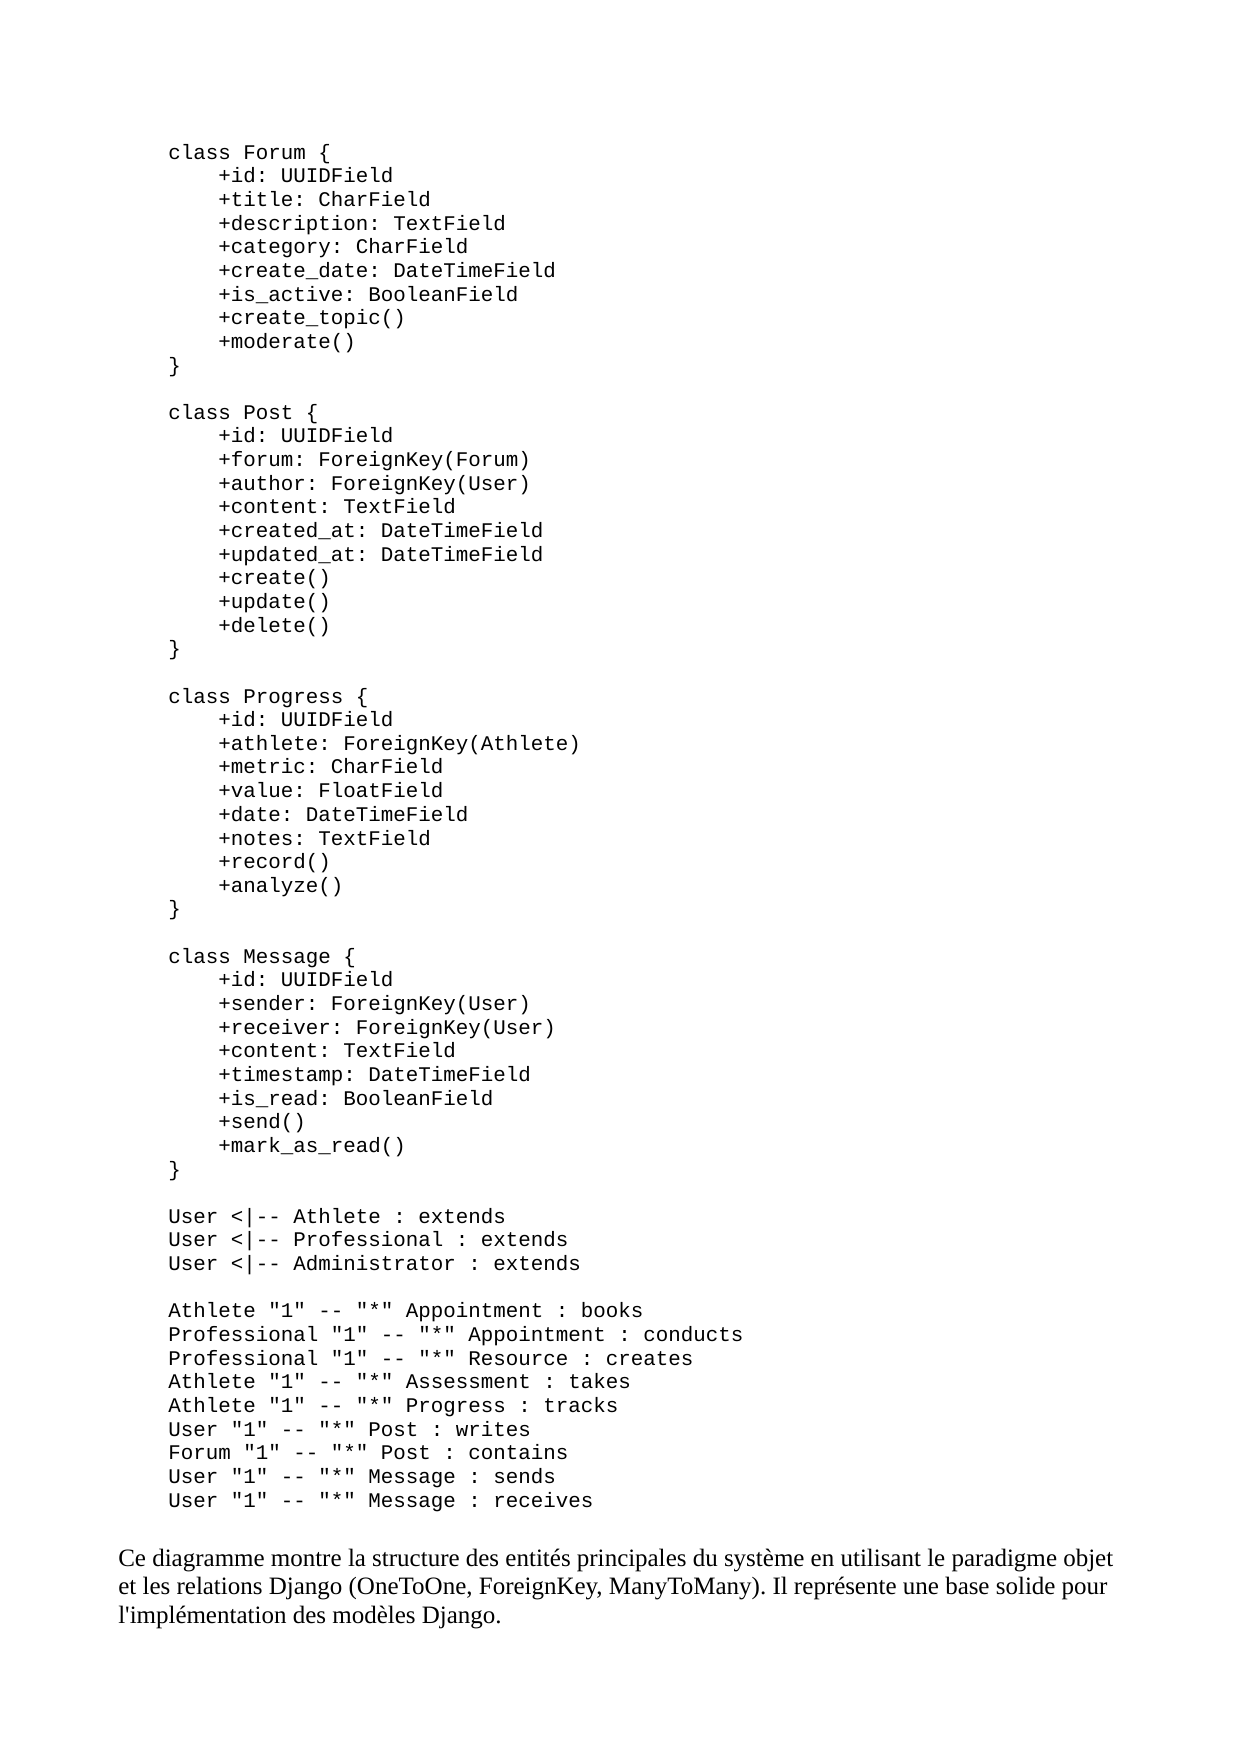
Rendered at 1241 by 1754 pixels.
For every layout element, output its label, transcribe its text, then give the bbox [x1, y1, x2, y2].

text User "1" -- "*" Message : receives [118, 1489, 1122, 1513]
text Professional "1" -- "*" Resource : creates [118, 1348, 1122, 1371]
text Athlete "1" -- "*" Assessment : takes [118, 1371, 1122, 1395]
text Athlete "1" -- "*" Appointment : books [118, 1300, 1122, 1324]
text } [118, 354, 1122, 378]
text +created_at: DateTimeField [118, 520, 1122, 544]
text +update() [118, 591, 1122, 615]
text +mark_as_read() [118, 1135, 1122, 1158]
text +receiver: ForeignKey(User) [118, 1017, 1122, 1040]
text +category: CharField [118, 236, 1122, 260]
text +metric: CharField [118, 757, 1122, 780]
text class Progress { [118, 686, 1122, 709]
text } [118, 638, 1122, 662]
text class Forum { [118, 142, 1122, 165]
text Forum "1" -- "*" Post : contains [118, 1442, 1122, 1466]
text +value: FloatField [118, 780, 1122, 804]
text +timestamp: DateTimeField [118, 1064, 1122, 1088]
text +id: UUIDField [118, 426, 1122, 449]
text class Post { [118, 402, 1122, 426]
text +notes: TextField [118, 827, 1122, 851]
text +send() [118, 1111, 1122, 1135]
text +content: TextField [118, 496, 1122, 520]
text +forum: ForeignKey(Forum) [118, 449, 1122, 473]
text } [118, 1158, 1122, 1182]
text +record() [118, 851, 1122, 875]
text +id: UUIDField [118, 709, 1122, 733]
text Ce diagramme montre la structure des entités principales du système en utilisant le paradigme objet et les relations Django (OneToOne, ForeignKey, ManyToMany). Il représente une base solide pour l'implémentation des modèles Django. [118, 1543, 1122, 1629]
text Professional "1" -- "*" Appointment : conducts [118, 1324, 1122, 1348]
text +description: TextField [118, 213, 1122, 236]
text User <|-- Athlete : extends [118, 1206, 1122, 1229]
text +is_active: BooleanField [118, 284, 1122, 307]
text +content: TextField [118, 1040, 1122, 1064]
text +athlete: ForeignKey(Athlete) [118, 733, 1122, 757]
text +sender: ForeignKey(User) [118, 993, 1122, 1017]
text +create_date: DateTimeField [118, 260, 1122, 284]
text +analyze() [118, 875, 1122, 898]
text +create_topic() [118, 307, 1122, 331]
text } [118, 898, 1122, 922]
text +id: UUIDField [118, 165, 1122, 189]
text +title: CharField [118, 189, 1122, 213]
text User "1" -- "*" Message : sends [118, 1466, 1122, 1489]
text +id: UUIDField [118, 969, 1122, 993]
text Athlete "1" -- "*" Progress : tracks [118, 1395, 1122, 1419]
text class Message { [118, 946, 1122, 969]
text +moderate() [118, 331, 1122, 354]
text +date: DateTimeField [118, 804, 1122, 827]
text +is_read: BooleanField [118, 1088, 1122, 1111]
text User "1" -- "*" Post : writes [118, 1419, 1122, 1442]
text +create() [118, 567, 1122, 591]
text User <|-- Administrator : extends [118, 1253, 1122, 1277]
text +delete() [118, 615, 1122, 638]
text User <|-- Professional : extends [118, 1229, 1122, 1253]
text +updated_at: DateTimeField [118, 544, 1122, 567]
text +author: ForeignKey(User) [118, 473, 1122, 496]
